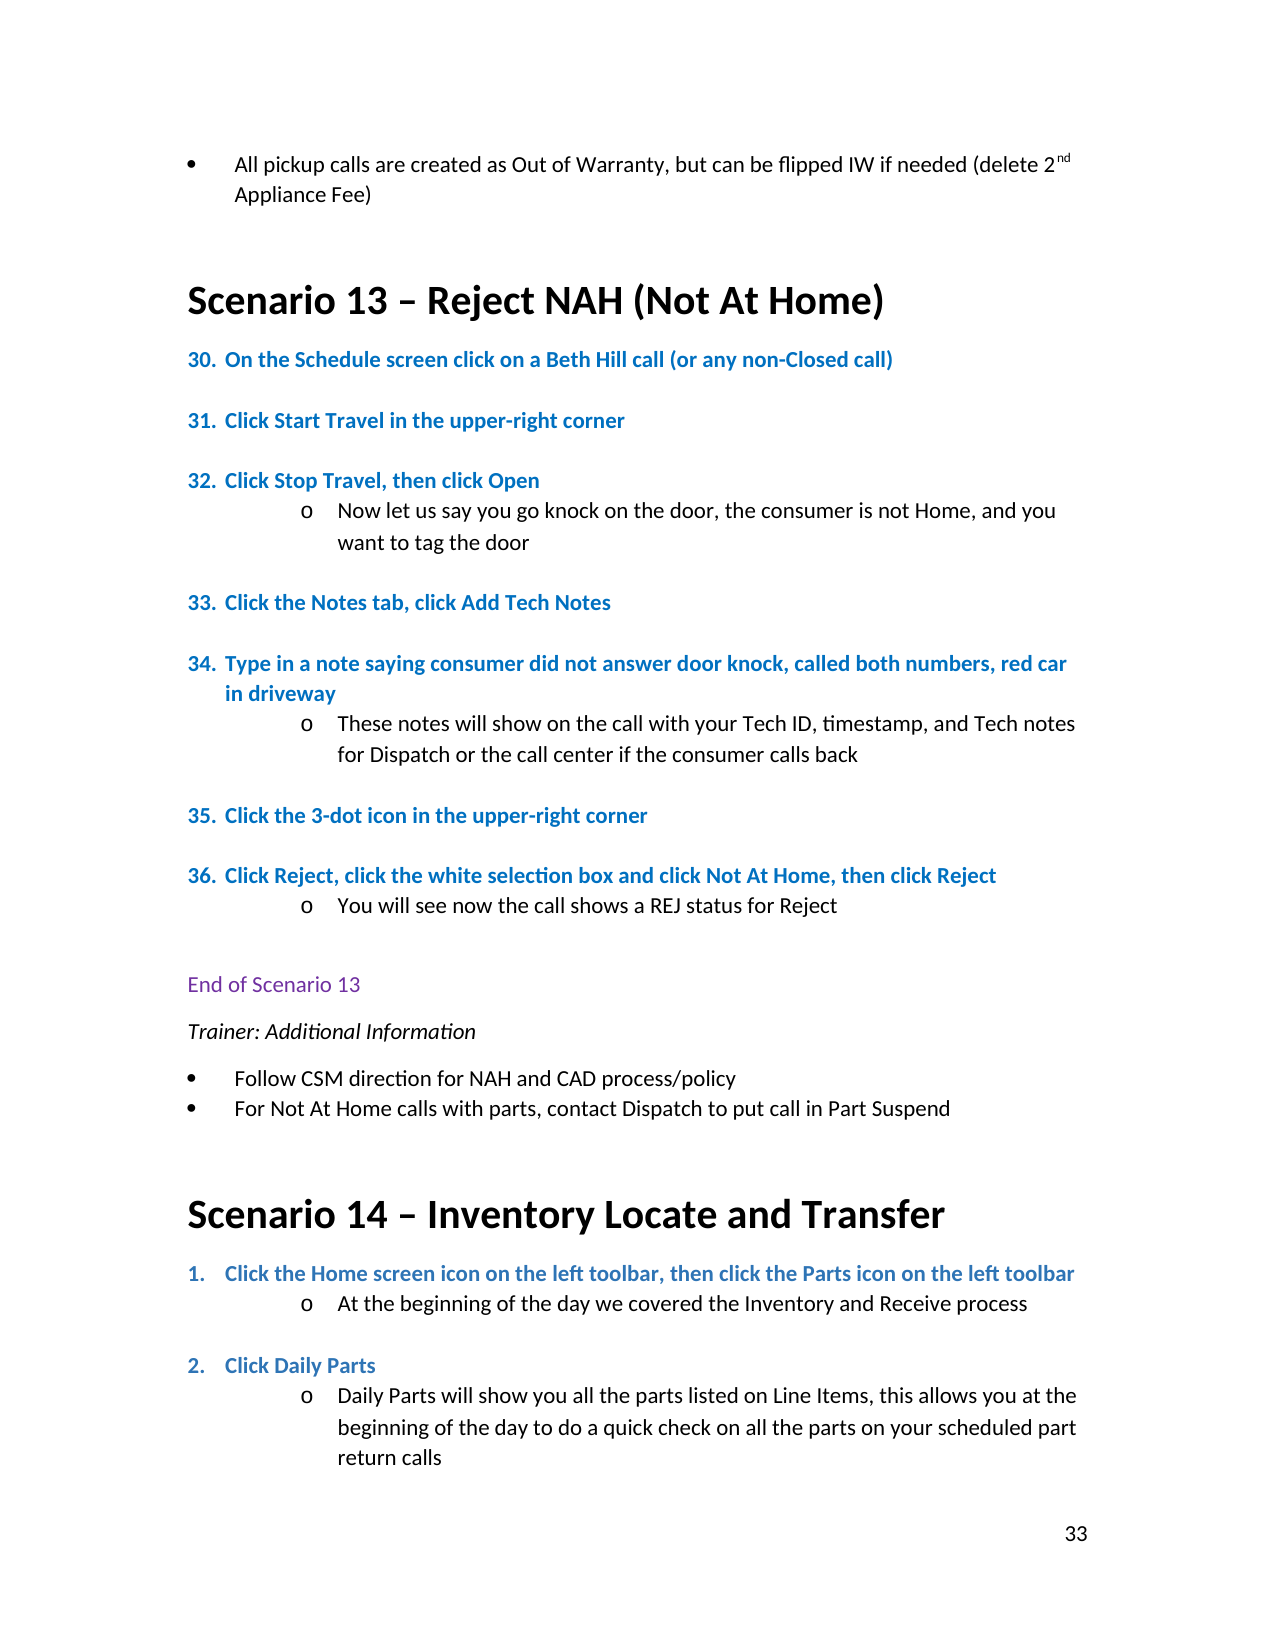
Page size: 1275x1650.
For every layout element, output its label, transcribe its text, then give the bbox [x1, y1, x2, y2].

list Click Daily Parts [187, 1351, 1087, 1379]
list Click Stop Travel, then click Open [187, 466, 1087, 494]
text End of Scenario 13 [187, 970, 1087, 998]
list Daily Parts will show you all the parts listed on Line Items, this allows you at the beginning of the day to do a quick check on all the parts on your scheduled part return calls [300, 1381, 1087, 1471]
list Click the 3-dot icon in the upper-right corner [187, 801, 1087, 829]
list Click the Home screen icon on the left toolbar, then click the Parts icon on the left toolbar [187, 1259, 1087, 1287]
list Click the Notes tab, click Add Tech Notes [187, 588, 1087, 616]
list At the beginning of the day we covered the Inventory and Receive process [300, 1289, 1087, 1318]
list On the Schedule screen click on a Beth Hill call (or any non-Closed call) [187, 346, 1087, 373]
text Scenario 14 – Inventory Locate and Transfer [187, 1188, 1087, 1238]
list Type in a note saying consumer did not answer door knock, called both numbers, red car in driveway [187, 649, 1087, 707]
text Scenario 13 – Reject NAH (Not At Home) [187, 274, 1087, 325]
list You will see now the call shows a REJ status for Reject [300, 892, 1087, 921]
text Trainer: Additional Information [187, 1017, 1087, 1045]
list Click Reject, click the white selection box and click Not At Home, then click Reject [187, 861, 1087, 889]
list Click Start Travel in the upper-right corner [187, 406, 1087, 434]
list Now let us say you go knock on the door, the consumer is not Home, and you want to tag the door [300, 497, 1087, 556]
list All pickup calls are created as Out of Warranty, but can be flipped IW if needed (delete 2nd Appliance Fee) [187, 150, 1087, 208]
list Follow CSM direction for NAH and CAD process/policy [187, 1064, 1087, 1092]
list These notes will show on the call with your Tech ID, timestamp, and Tech notes for Dispatch or the call center if the consumer calls back [300, 709, 1087, 768]
list For Not At Home calls with parts, contact Dispatch to put call in Part Suspend [187, 1094, 1087, 1122]
